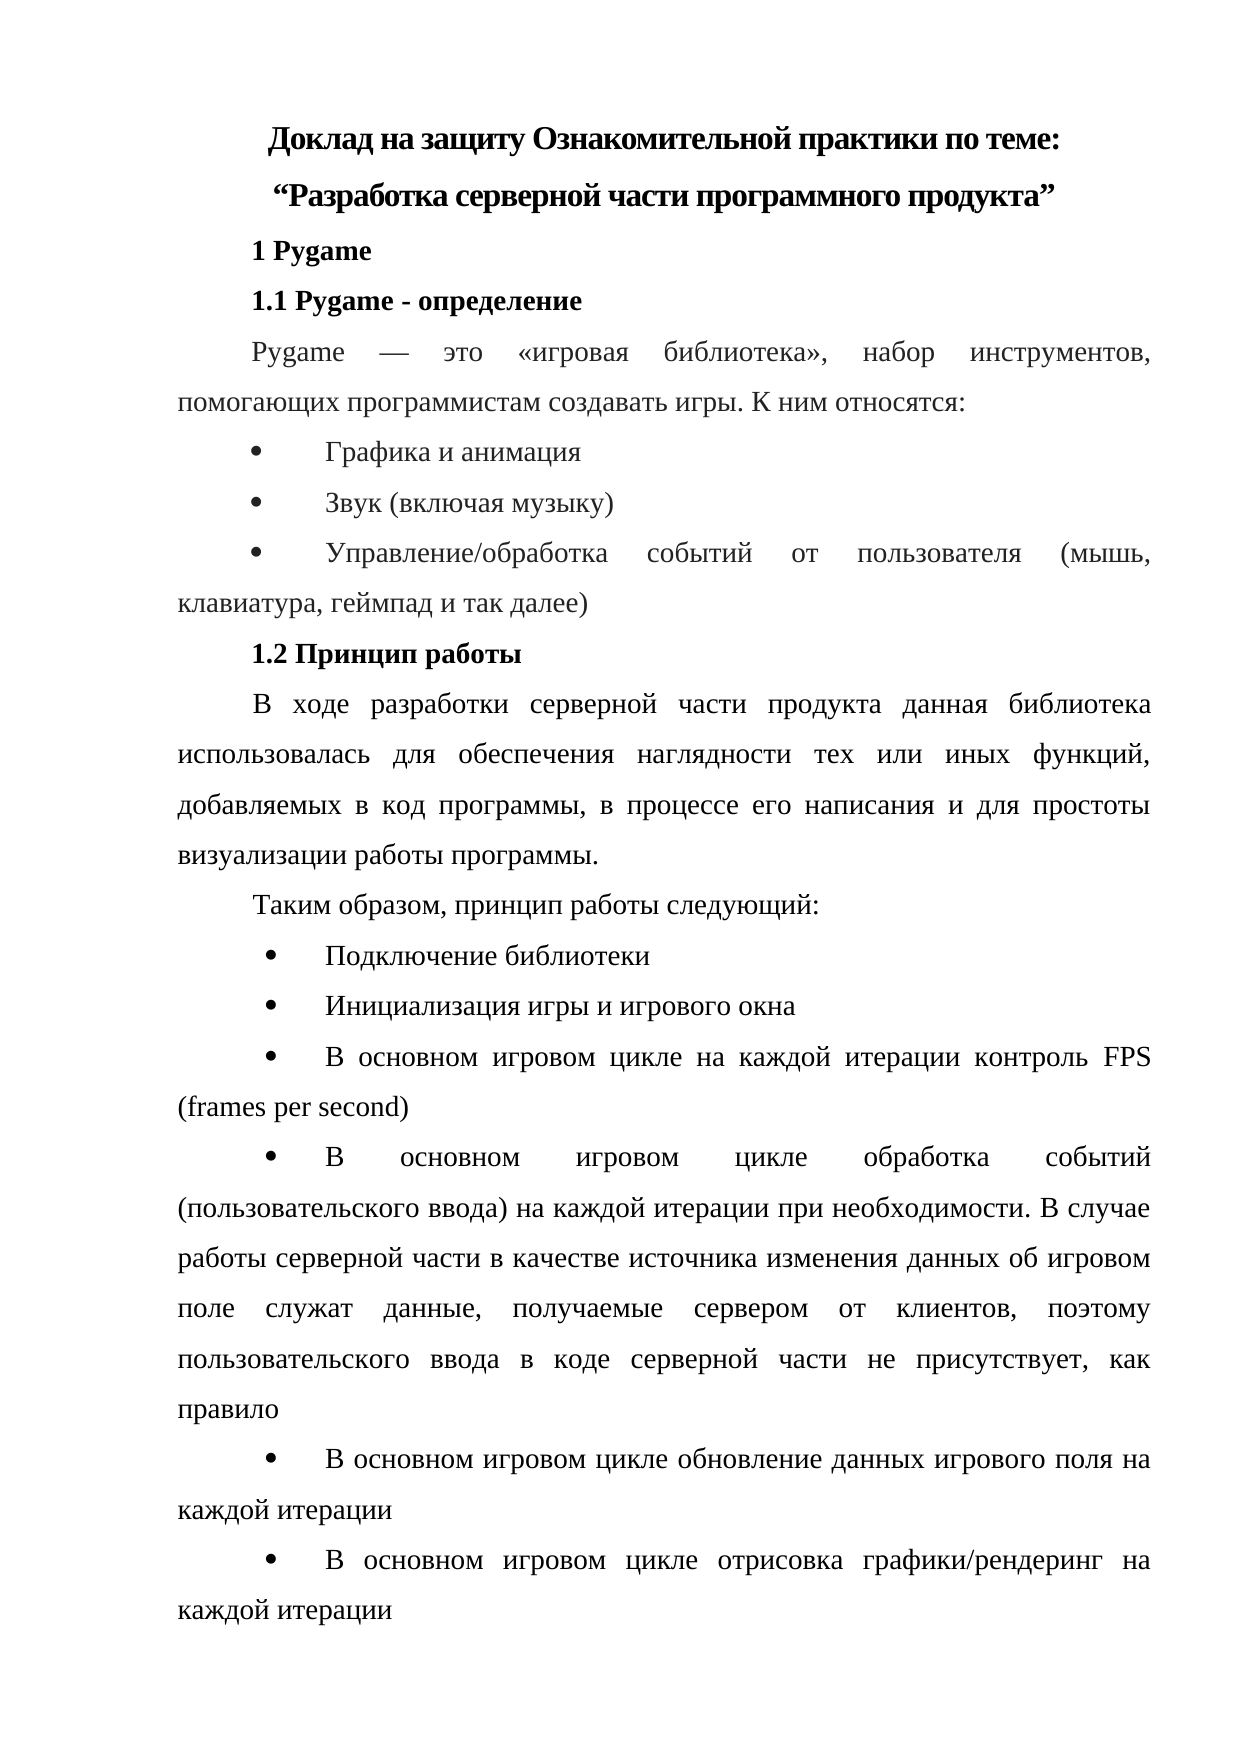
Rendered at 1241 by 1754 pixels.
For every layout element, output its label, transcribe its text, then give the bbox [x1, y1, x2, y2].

list Управление/обработка событий от пользователя (мышь, клавиатура, геймпад и так далее) [177, 535, 1152, 619]
list В основном игровом цикле обновление данных игрового поля на каждой итерации [177, 1441, 1152, 1525]
text Pygame — это «игровая библиотека», набор инструментов, помогающих программистам создавать игры. К ним относятся: [177, 334, 1152, 418]
text Таким образом, принцип работы следующий: [177, 887, 1152, 921]
text В ходе разработки серверной части продукта данная библиотека использовалась для обеспечения наглядности тех или иных функций, добавляемых в код программы, в процессе его написания и для простоты визуализации работы программы. [177, 686, 1152, 871]
list Графика и анимация [177, 434, 1152, 468]
list Инициализация игры и игрового окна [177, 988, 1152, 1022]
list В основном игровом цикле обработка событий (пользовательского ввода) на каждой итерации при необходимости. В случае работы серверной части в качестве источника изменения данных об игровом поле служат данные, получаемые сервером от клиентов, поэтому пользовательского ввода в коде серверной части не присутствует, как правило [177, 1139, 1152, 1424]
list В основном игровом цикле на каждой итерации контроль FPS (frames per second) [177, 1039, 1152, 1123]
list Звук (включая музыку) [177, 485, 1152, 518]
subtitle 1.1 Pygame - определение [177, 283, 1152, 317]
subtitle 1.2 Принцип работы [177, 636, 1152, 669]
list Подключение библиотеки [177, 938, 1152, 971]
title Доклад на защиту Ознакомительной практики по теме: “Разработка серверной части программного продукта” [177, 118, 1152, 214]
list В основном игровом цикле отрисовка графики/рендеринг на каждой итерации [177, 1542, 1152, 1626]
subtitle 1 Pygame [177, 233, 1152, 267]
